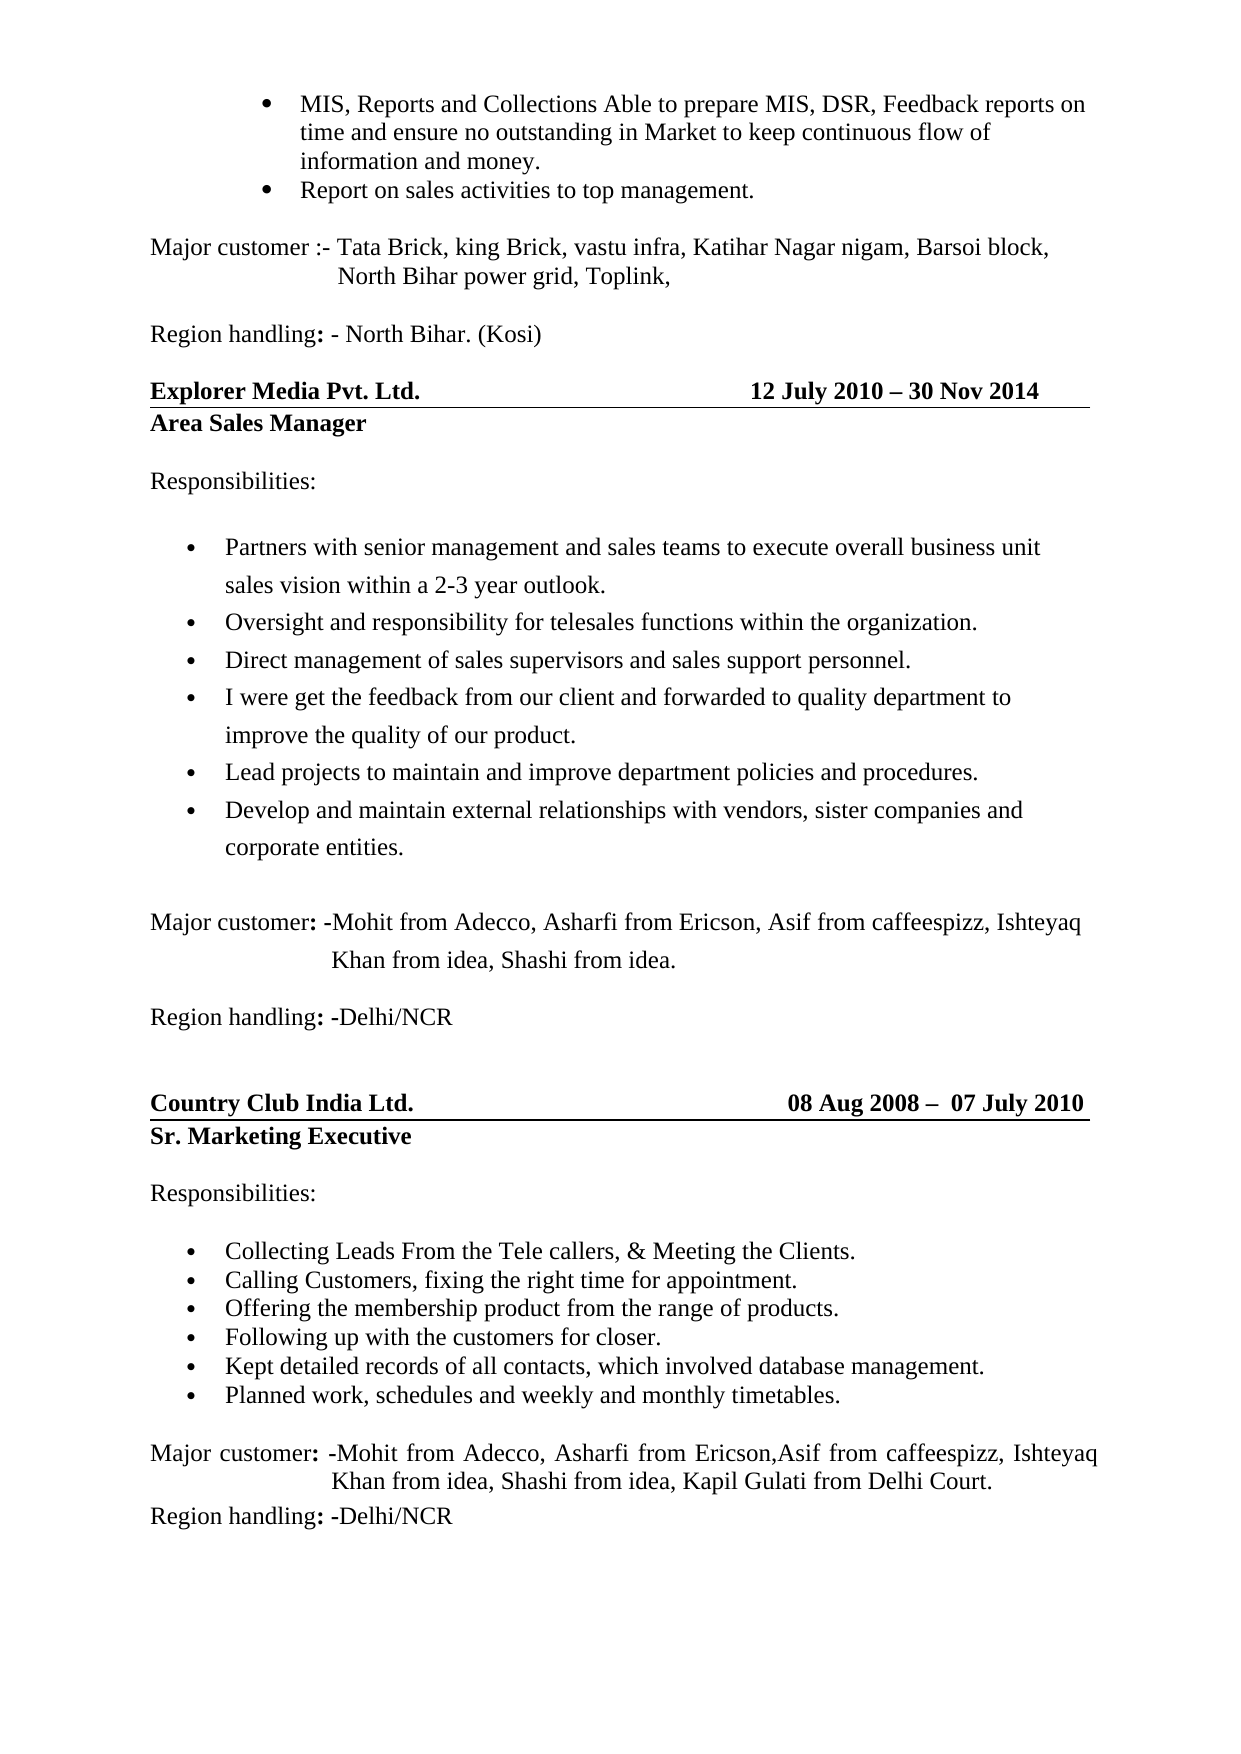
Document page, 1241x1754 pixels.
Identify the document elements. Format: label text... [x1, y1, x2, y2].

text Sr. Marketing Executive [150, 1121, 1090, 1150]
text Major customer: -Mohit from Adecco, Asharfi from Ericson,Asif from caffeespizz, Ishteyaq Khan from idea, Shashi from idea, Kapil Gulati from Delhi Court. [150, 1438, 1098, 1495]
text Region handling: - North Bihar. (Kosi) [150, 319, 1109, 347]
list Calling Customers, fixing the right time for appointment. [187, 1265, 1090, 1293]
list Oversight and responsibility for telesales functions within the organization. [187, 598, 1090, 636]
text Responsibilities: [150, 1178, 1090, 1207]
text Explorer Media Pvt. Ltd. 12 July 2010 – 30 Nov 2014 [150, 376, 1090, 407]
text Region handling: -Delhi/NCR [150, 1002, 1109, 1031]
list Kept detailed records of all contacts, which involved database management. [187, 1351, 1090, 1380]
list Develop and maintain external relationships with vendors, sister companies and corporate entities. [187, 786, 1090, 861]
text Region handling: -Delhi/NCR [150, 1501, 1109, 1530]
list Offering the membership product from the range of products. [187, 1293, 1090, 1322]
list Direct management of sales supervisors and sales support personnel. [187, 636, 1090, 673]
text Responsibilities: [150, 466, 1090, 495]
text Country Club India Ltd. 08 Aug 2008 – 07 July 2010 [150, 1088, 1090, 1119]
list Planned work, schedules and weekly and monthly timetables. [187, 1380, 1090, 1408]
list Report on sales activities to top management. [262, 175, 1109, 204]
list MIS, Reports and Collections Able to prepare MIS, DSR, Feedback reports on time and ensure no outstanding in Market to keep continuous flow of information and money. [262, 89, 1109, 175]
list I were get the feedback from our client and forwarded to quality department to improve the quality of our product. [187, 673, 1090, 748]
list Partners with senior management and sales teams to execute overall business unit sales vision within a 2-3 year outlook. [187, 523, 1090, 598]
text Major customer: -Mohit from Adecco, Asharfi from Ericson, Asif from caffeespizz, Ishteyaq Khan from idea, Shashi from idea. [150, 898, 1090, 973]
list Collecting Leads From the Tele callers, & Meeting the Clients. [187, 1236, 1090, 1265]
list Following up with the customers for closer. [187, 1322, 1090, 1351]
text Area Sales Manager [150, 408, 1090, 437]
list Lead projects to maintain and improve department policies and procedures. [187, 748, 1090, 786]
text Major customer :- Tata Brick, king Brick, vastu infra, Katihar Nagar nigam, Barsoi block, North Bihar power grid, Toplink, [150, 232, 1090, 290]
